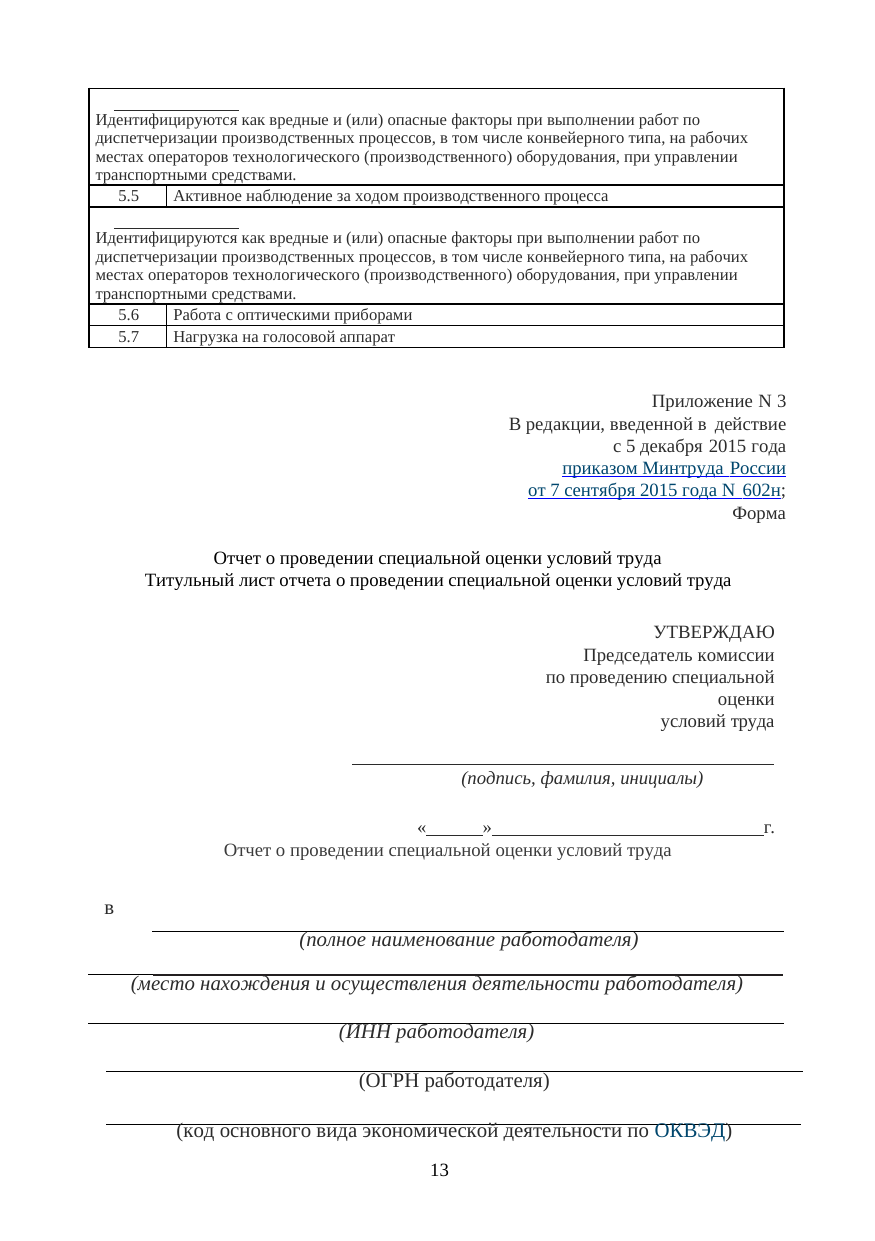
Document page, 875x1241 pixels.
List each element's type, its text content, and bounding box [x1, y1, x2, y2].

text (место нахождения и осуществления деятельности работодателя) (ИНН работодателя) [131, 971, 778, 1043]
text Отчет о проведении специальной оценки условий труда Титульный лист отчета о проведении специальной оценки условий труда [144, 547, 746, 591]
subtitle (полное наименование работодателя) [299, 927, 801, 951]
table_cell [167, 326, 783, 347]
text УТВЕРЖДАЮ [653, 621, 801, 643]
text в [104, 895, 801, 919]
text с 5 декабря 2015 года приказом Минтруда России [560, 435, 786, 479]
text Приложение N 3 В редакции, введенной в действие [506, 390, 786, 434]
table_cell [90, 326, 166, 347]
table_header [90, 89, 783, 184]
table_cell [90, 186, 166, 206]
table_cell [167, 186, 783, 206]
text от 7 сентября 2015 года N 602н; [86, 479, 786, 501]
text Форма [86, 502, 786, 523]
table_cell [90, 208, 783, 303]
text Председатель комиссии по проведению специальной оценки [508, 644, 774, 709]
text (подпись, фамилия, инициалы) [461, 762, 801, 788]
text условий труда [86, 710, 774, 732]
text « » г. [417, 816, 801, 838]
text Отчет о проведении специальной оценки условий труда [223, 839, 801, 861]
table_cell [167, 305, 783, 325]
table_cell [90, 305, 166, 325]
